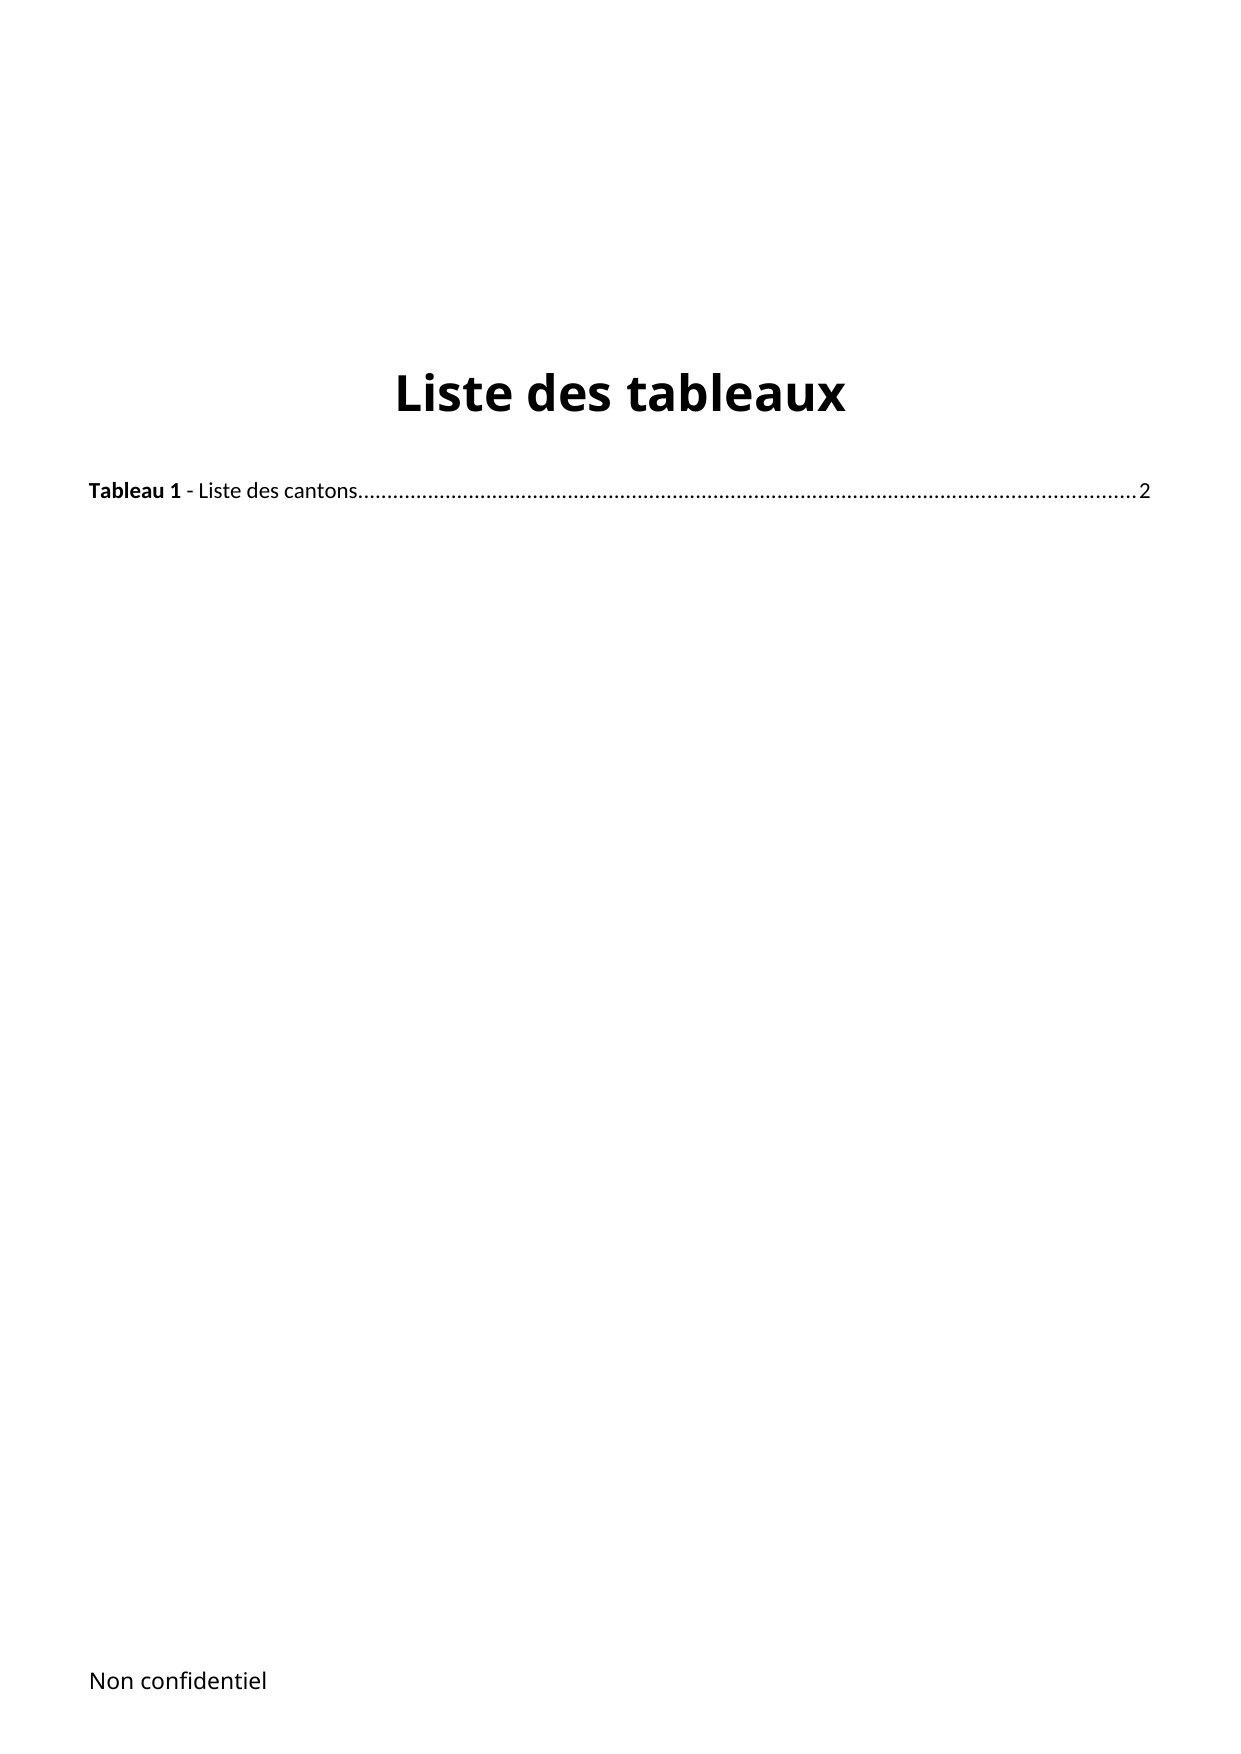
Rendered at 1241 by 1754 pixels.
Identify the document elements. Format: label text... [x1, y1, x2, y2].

text Liste des tableaux [89, 358, 1152, 426]
text Tableau 1 - Liste des cantons 2 [89, 476, 1152, 504]
